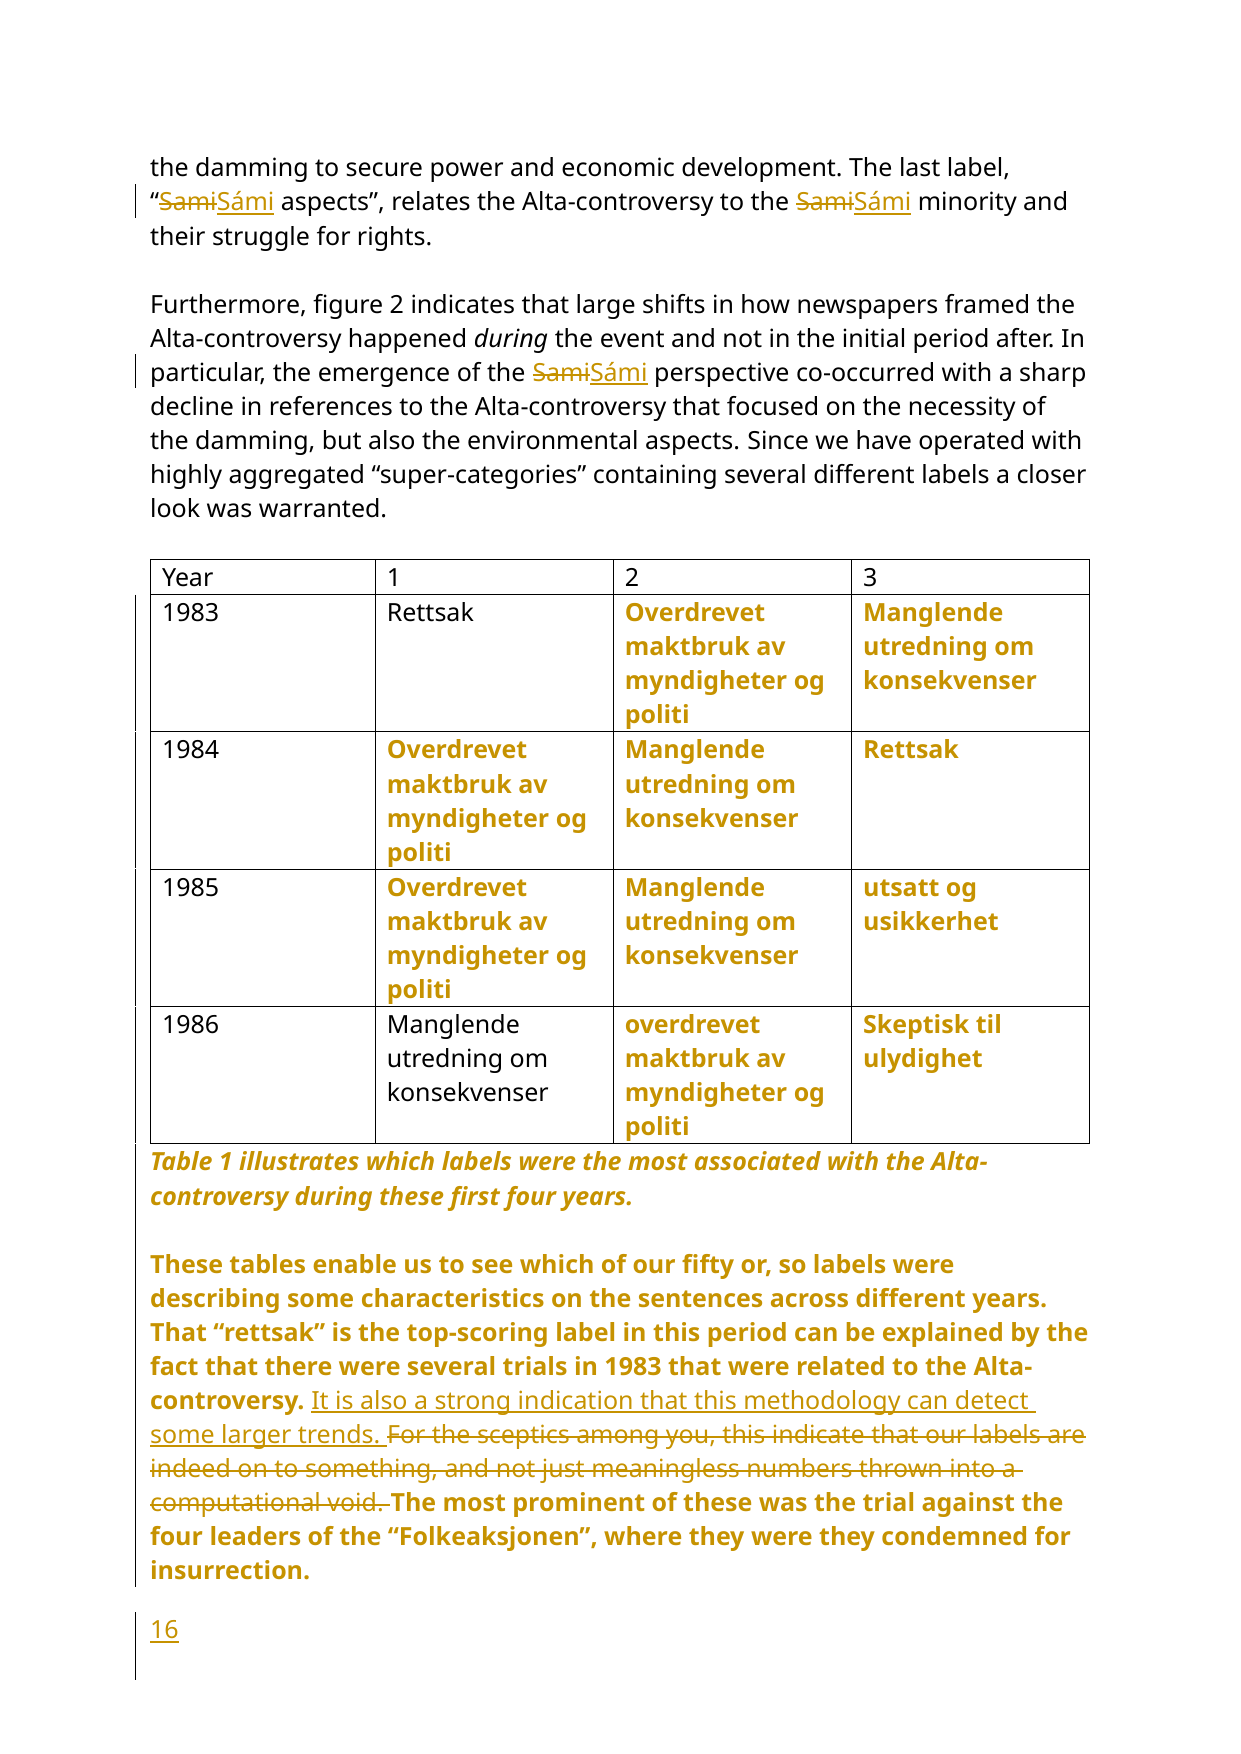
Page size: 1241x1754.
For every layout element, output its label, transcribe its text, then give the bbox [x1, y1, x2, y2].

table_header 1 [376, 560, 613, 594]
text Table 1 illustrates which labels were the most associated with the Alta-controversy during these first four years. [150, 1144, 1090, 1212]
table_cell Overdrevet maktbruk av myndigheter og politi [376, 870, 613, 1006]
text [150, 150, 1090, 252]
text Furthermore, figure 2 indicates that large shifts in how newspapers framed the Alta-controversy happened during the event and not in the initial period after. In particular, the emergence of the perspective co-occurred with a sharp decline in references to the Alta-controversy that focused on the necessity of the damming, but also the environmental aspects. Since we have operated with highly aggregated “super-categories” containing several different labels a closer look was warranted. [150, 286, 1090, 525]
table_cell 1986 [151, 1007, 375, 1143]
table_cell Manglende utredning om konsekvenser [614, 870, 851, 1006]
table_cell 1985 [151, 870, 375, 1006]
table_cell Rettsak [376, 595, 613, 731]
table_header Year [151, 560, 375, 594]
table_cell Manglende utredning om konsekvenser [852, 595, 1089, 731]
table_cell Overdrevet maktbruk av myndigheter og politi [376, 732, 613, 868]
table_cell Skeptisk til ulydighet [852, 1007, 1089, 1143]
table_header 3 [852, 560, 1089, 594]
table_cell Manglende utredning om konsekvenser [376, 1007, 613, 1143]
table_cell Overdrevet maktbruk av myndigheter og politi [614, 595, 851, 731]
table_cell Rettsak [852, 732, 1089, 868]
table_header 2 [614, 560, 851, 594]
text These tables enable us to see which of our fifty or, so labels were describing some characteristics on the sentences across different years. That “rettsak” is the top-scoring label in this period can be explained by the fact that there were several trials in 1983 that were related to the Alta-controversy. The most prominent of these was the trial against the four leaders of the “Folkeaksjonen”, where they were they condemned for insurrection. [150, 1246, 1090, 1587]
table_cell Manglende utredning om konsekvenser [614, 732, 851, 868]
table_cell overdrevet maktbruk av myndigheter og politi [614, 1007, 851, 1143]
table_cell utsatt og usikkerhet [852, 870, 1089, 1006]
table_cell 1983 [151, 595, 375, 731]
table_cell 1984 [151, 732, 375, 868]
